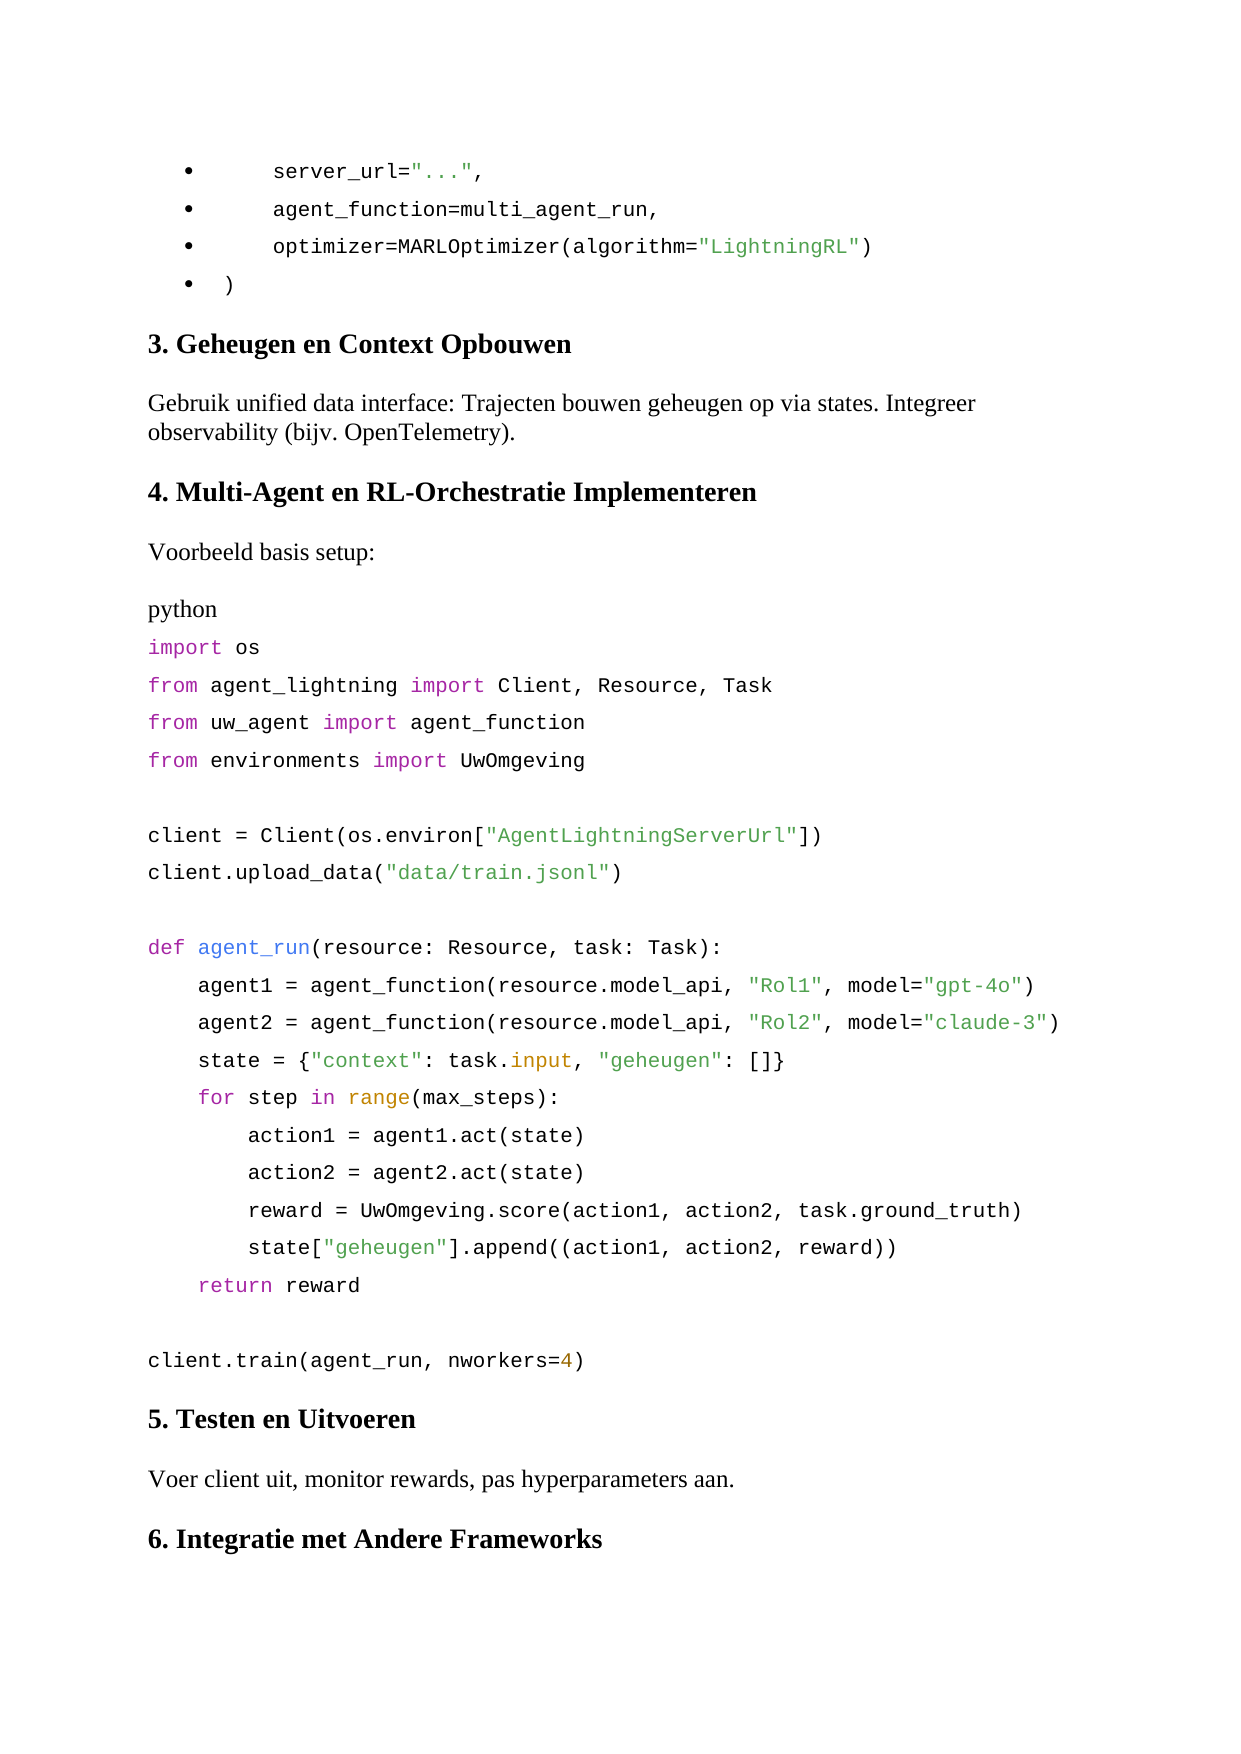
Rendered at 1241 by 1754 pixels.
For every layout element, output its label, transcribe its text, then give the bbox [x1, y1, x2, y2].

text from environments import UwOmgeving [148, 736, 1093, 773]
list agent_function=multi_agent_run, [185, 185, 1093, 223]
list optimizer=MARLOptimizer(algorithm="LightningRL") [185, 223, 1093, 260]
text from uw_agent import agent_function [148, 698, 1093, 736]
text agent1 = agent_function(resource.model_api, "Rol1", model="gpt-4o") [148, 961, 1093, 998]
text 3. Geheugen en Context Opbouwen [148, 327, 1093, 359]
text import os [148, 623, 1093, 661]
text Voorbeeld basis setup: [148, 537, 1093, 565]
text python [148, 594, 1093, 623]
text reward = UwOmgeving.score(action1, action2, task.ground_truth) [148, 1186, 1093, 1223]
text from agent_lightning import Client, Resource, Task [148, 661, 1093, 698]
text action1 = agent1.act(state) [148, 1111, 1093, 1148]
text return reward [148, 1261, 1093, 1298]
text agent2 = agent_function(resource.model_api, "Rol2", model="claude-3") [148, 998, 1093, 1036]
text client = Client(os.environ["AgentLightningServerUrl"]) [148, 811, 1093, 848]
list server_url="...", [185, 148, 1093, 185]
text Voer client uit, monitor rewards, pas hyperparameters aan. [148, 1464, 1093, 1493]
text action2 = agent2.act(state) [148, 1148, 1093, 1186]
text 6. Integratie met Andere Frameworks [148, 1522, 1093, 1554]
list ) [185, 260, 1093, 298]
text client.upload_data("data/train.jsonl") [148, 848, 1093, 886]
text for step in range(max_steps): [148, 1073, 1093, 1111]
text client.train(agent_run, nworkers=4) [148, 1336, 1093, 1373]
text 5. Testen en Uitvoeren [148, 1402, 1093, 1435]
text state = {"context": task.input, "geheugen": []} [148, 1036, 1093, 1073]
text def agent_run(resource: Resource, task: Task): [148, 923, 1093, 961]
text Gebruik unified data interface: Trajecten bouwen geheugen op via states. Integreer observability (bijv. OpenTelemetry). [148, 388, 1093, 446]
text state["geheugen"].append((action1, action2, reward)) [148, 1223, 1093, 1261]
text 4. Multi-Agent en RL-Orchestratie Implementeren [148, 475, 1093, 507]
